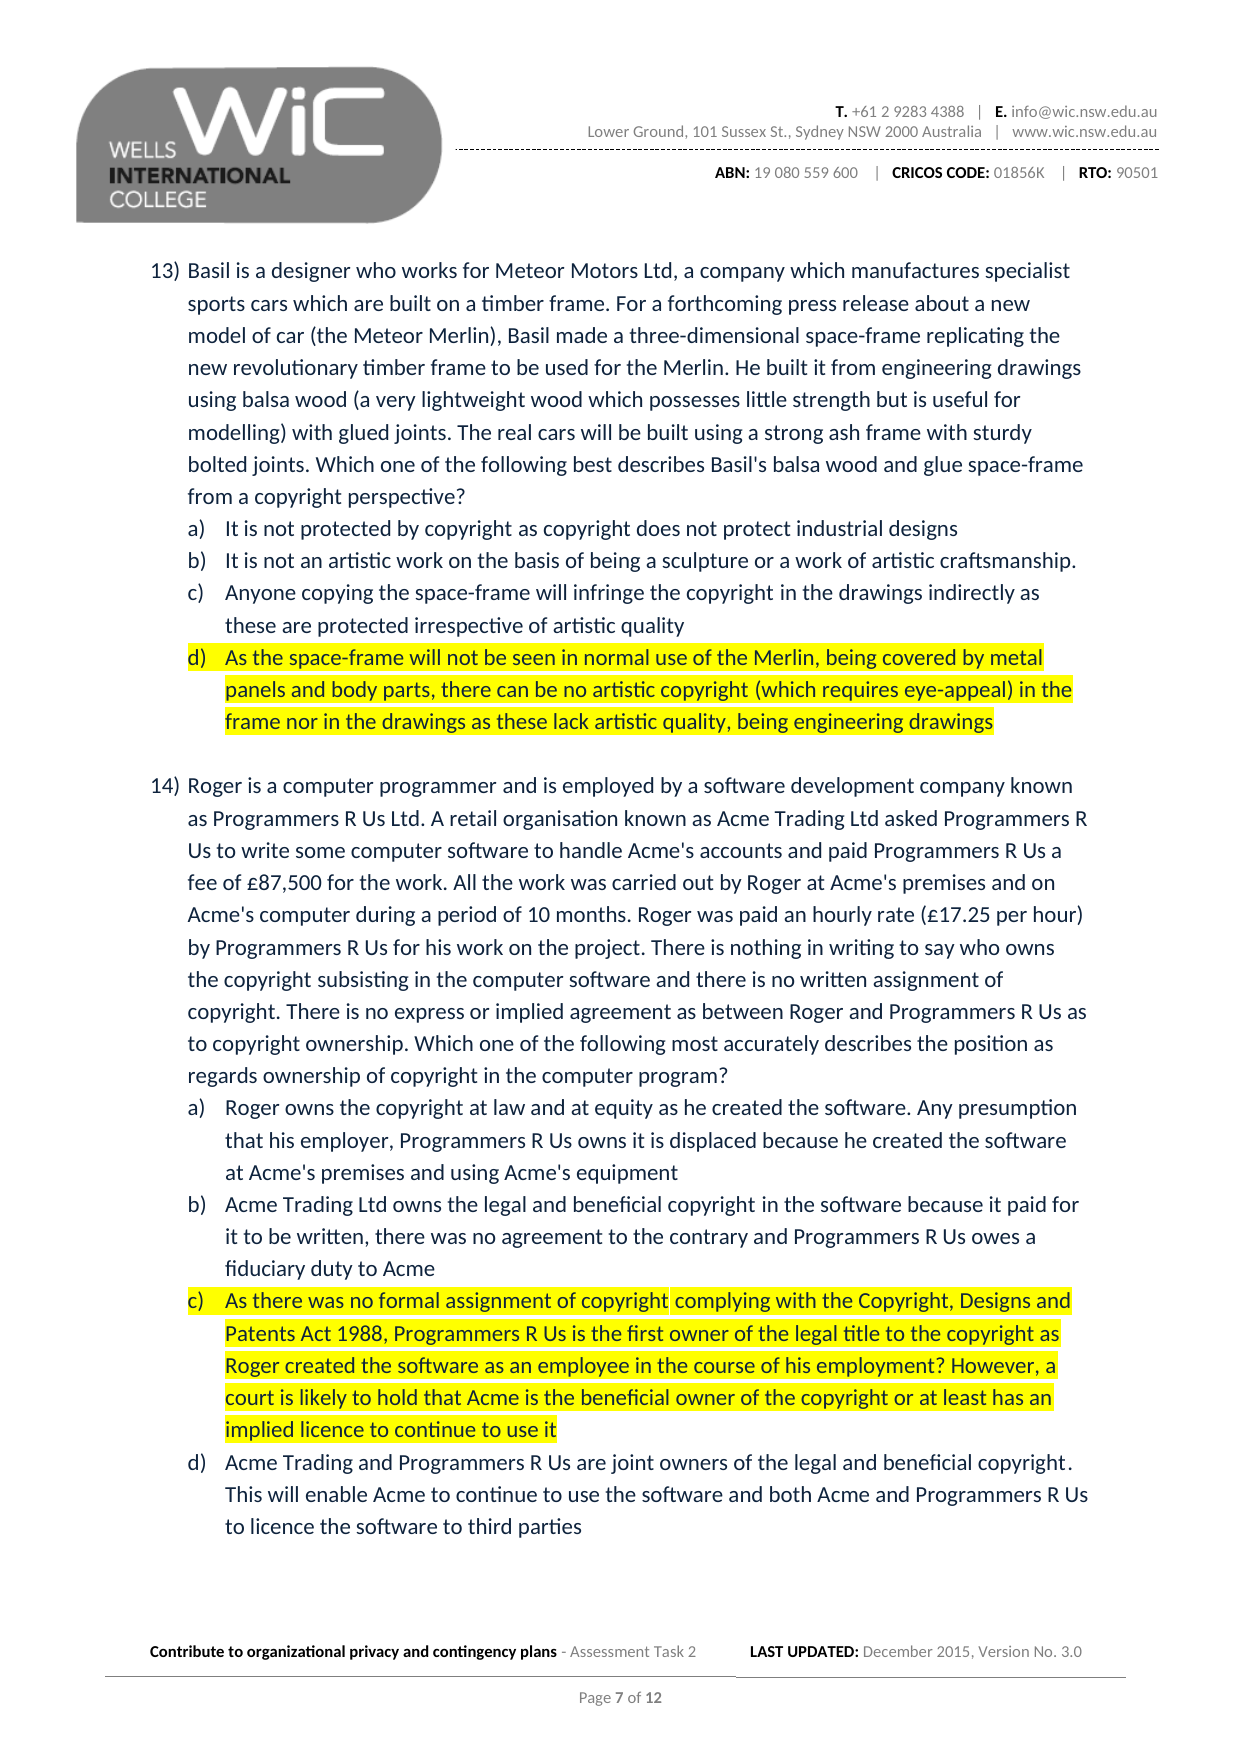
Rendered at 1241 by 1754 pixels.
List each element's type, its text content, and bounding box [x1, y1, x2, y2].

list It is not protected by copyright as copyright does not protect industrial designs [187, 514, 1090, 542]
list Acme Trading and Programmers R Us are joint owners of the legal and beneficial copyright. This will enable Acme to continue to use the software and both Acme and Programmers R Us to licence the software to third parties [187, 1448, 1090, 1540]
list Roger is a computer programmer and is employed by a software development company known as Programmers R Us Ltd. A retail organisation known as Acme Trading Ltd asked Programmers R Us to write some computer software to handle Acme's accounts and paid Programmers R Us a fee of £87,500 for the work. All the work was carried out by Roger at Acme's premises and on Acme's computer during a period of 10 months. Roger was paid an hourly rate (£17.25 per hour) by Programmers R Us for his work on the project. There is nothing in writing to say who owns the copyright subsisting in the computer software and there is no written assignment of copyright. There is no express or implied agreement as between Roger and Programmers R Us as to copyright ownership. Which one of the following most accurately describes the position as regards ownership of copyright in the computer program? [150, 772, 1090, 1089]
list As the space-frame will not be seen in normal use of the Merlin, being covered by metal panels and body parts, there can be no artistic copyright (which requires eye-appeal) in the frame nor in the drawings as these lack artistic quality, being engineering drawings [187, 643, 1090, 735]
list Anyone copying the space-frame will infringe the copyright in the drawings indirectly as these are protected irrespective of artistic quality [187, 578, 1090, 639]
list Roger owns the copyright at law and at equity as he created the software. Any presumption that his employer, Programmers R Us owns it is displaced because he created the software at Acme's premises and using Acme's equipment [187, 1093, 1090, 1186]
list As there was no formal assignment of copyright complying with the Copyright, Designs and Patents Act 1988, Programmers R Us is the first owner of the legal title to the copyright as Roger created the software as an employee in the course of his employment? However, a court is likely to hold that Acme is the beneficial owner of the copyright or at least has an implied licence to continue to use it [187, 1287, 1090, 1443]
list It is not an artistic work on the basis of being a sculpture or a work of artistic craftsmanship. [187, 546, 1090, 574]
list Basil is a designer who works for Meteor Motors Ltd, a company which manufactures specialist sports cars which are built on a timber frame. For a forthcoming press release about a new model of car (the Meteor Merlin), Basil made a three-dimensional space-frame replicating the new revolutionary timber frame to be used for the Merlin. He built it from engineering drawings using balsa wood (a very lightweight wood which possesses little strength but is useful for modelling) with glued joints. The real cars will be built using a strong ash frame with sturdy bolted joints. Which one of the following best describes Basil's balsa wood and glue space-frame from a copyright perspective? [150, 257, 1090, 510]
list Acme Trading Ltd owns the legal and beneficial copyright in the software because it paid for it to be written, there was no agreement to the contrary and Programmers R Us owes a fiduciary duty to Acme [187, 1190, 1090, 1282]
